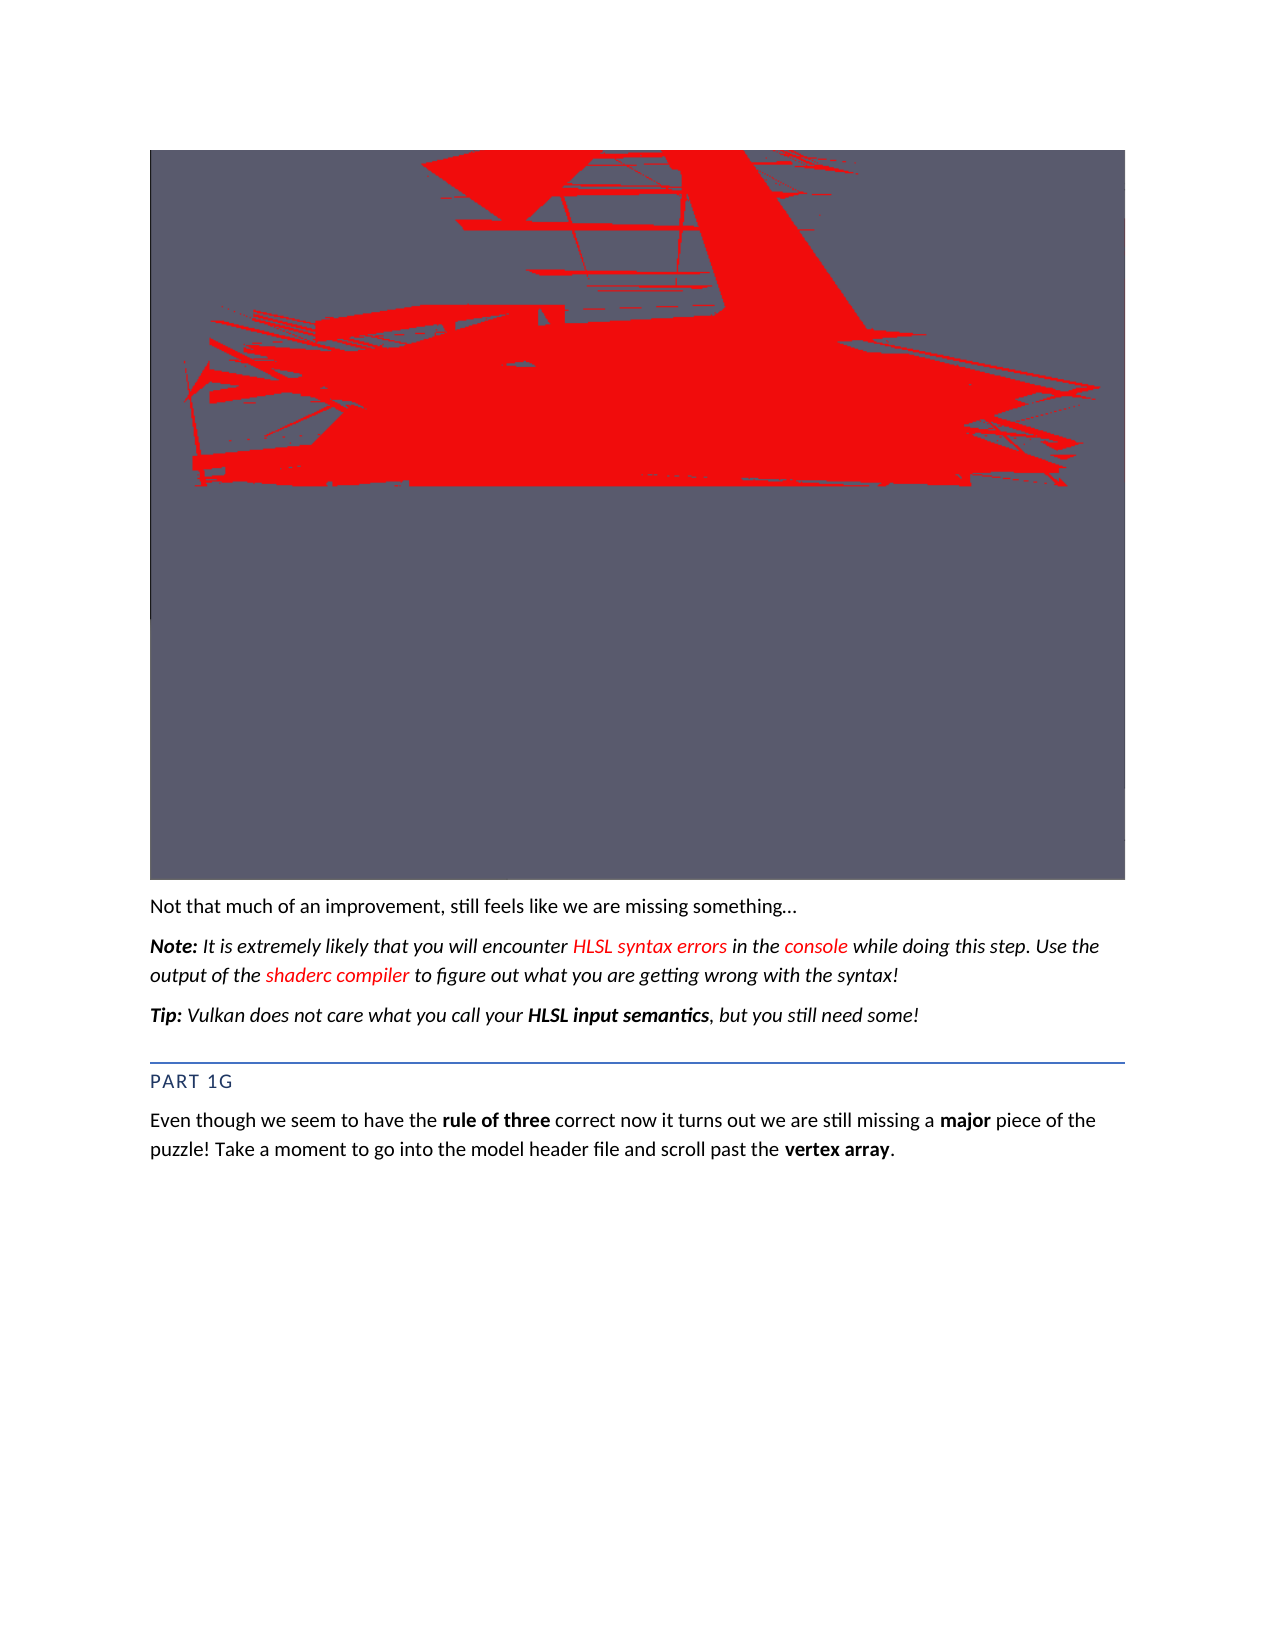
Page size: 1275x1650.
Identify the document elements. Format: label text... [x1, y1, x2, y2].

text Even though we seem to have the rule of three correct now it turns out we are still missing a major piece of the puzzle! Take a moment to go into the model header file and scroll past the vertex array. [150, 1107, 1125, 1162]
subtitle Part 1G [150, 1064, 1125, 1093]
picture [150, 150, 1125, 880]
text Note: It is extremely likely that you will encounter HLSL syntax errors in the console while doing this step. Use the output of the shaderc compiler to figure out what you are getting wrong with the syntax! [150, 933, 1125, 988]
text Not that much of an improvement, still feels like we are missing something… [150, 893, 1125, 919]
text Tip: Vulkan does not care what you call your HLSL input semantics, but you still need some! [150, 1002, 1125, 1027]
